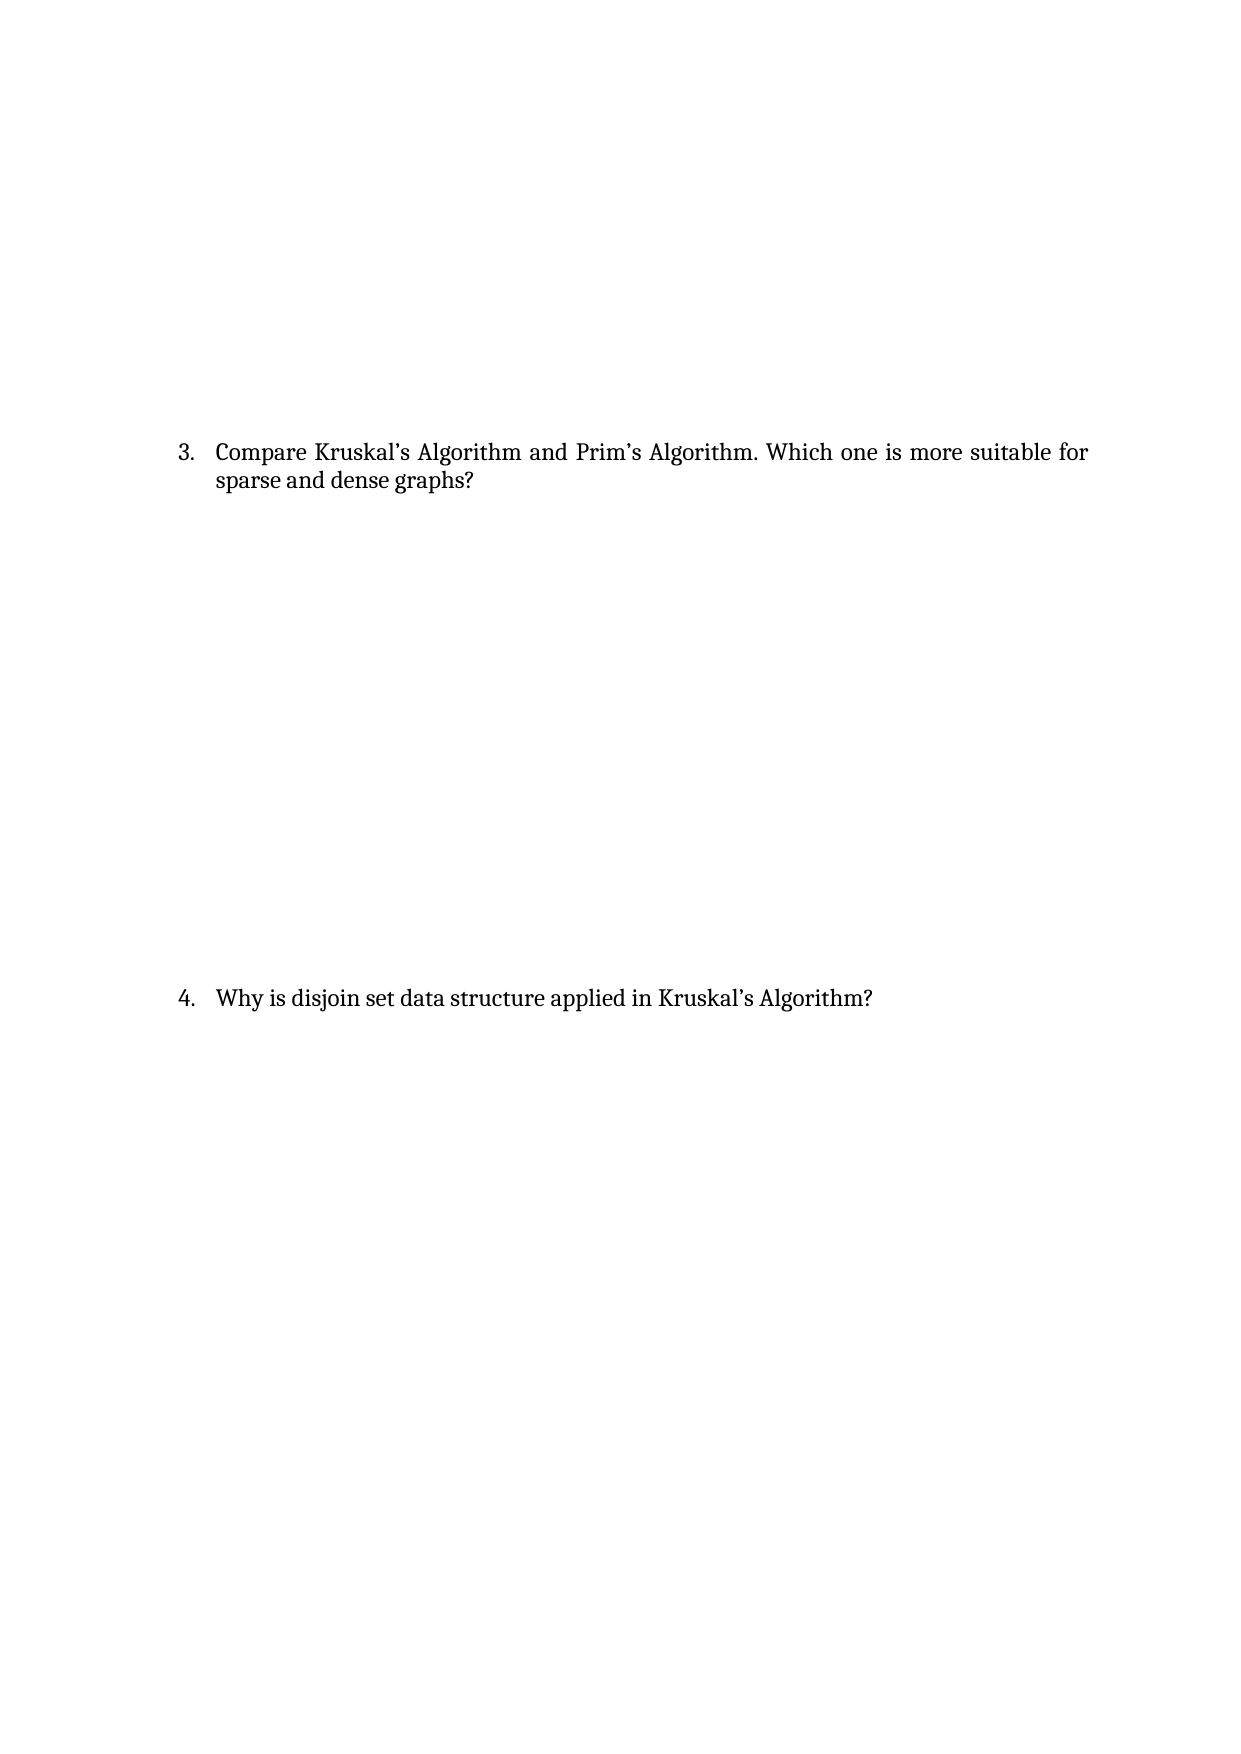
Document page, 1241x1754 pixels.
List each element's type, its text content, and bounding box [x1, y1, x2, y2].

list Compare Kruskal’s Algorithm and Prim’s Algorithm. Which one is more suitable for sparse and dense graphs? [178, 437, 1090, 495]
list Why is disjoin set data structure applied in Kruskal’s Algorithm? [178, 984, 1090, 1012]
